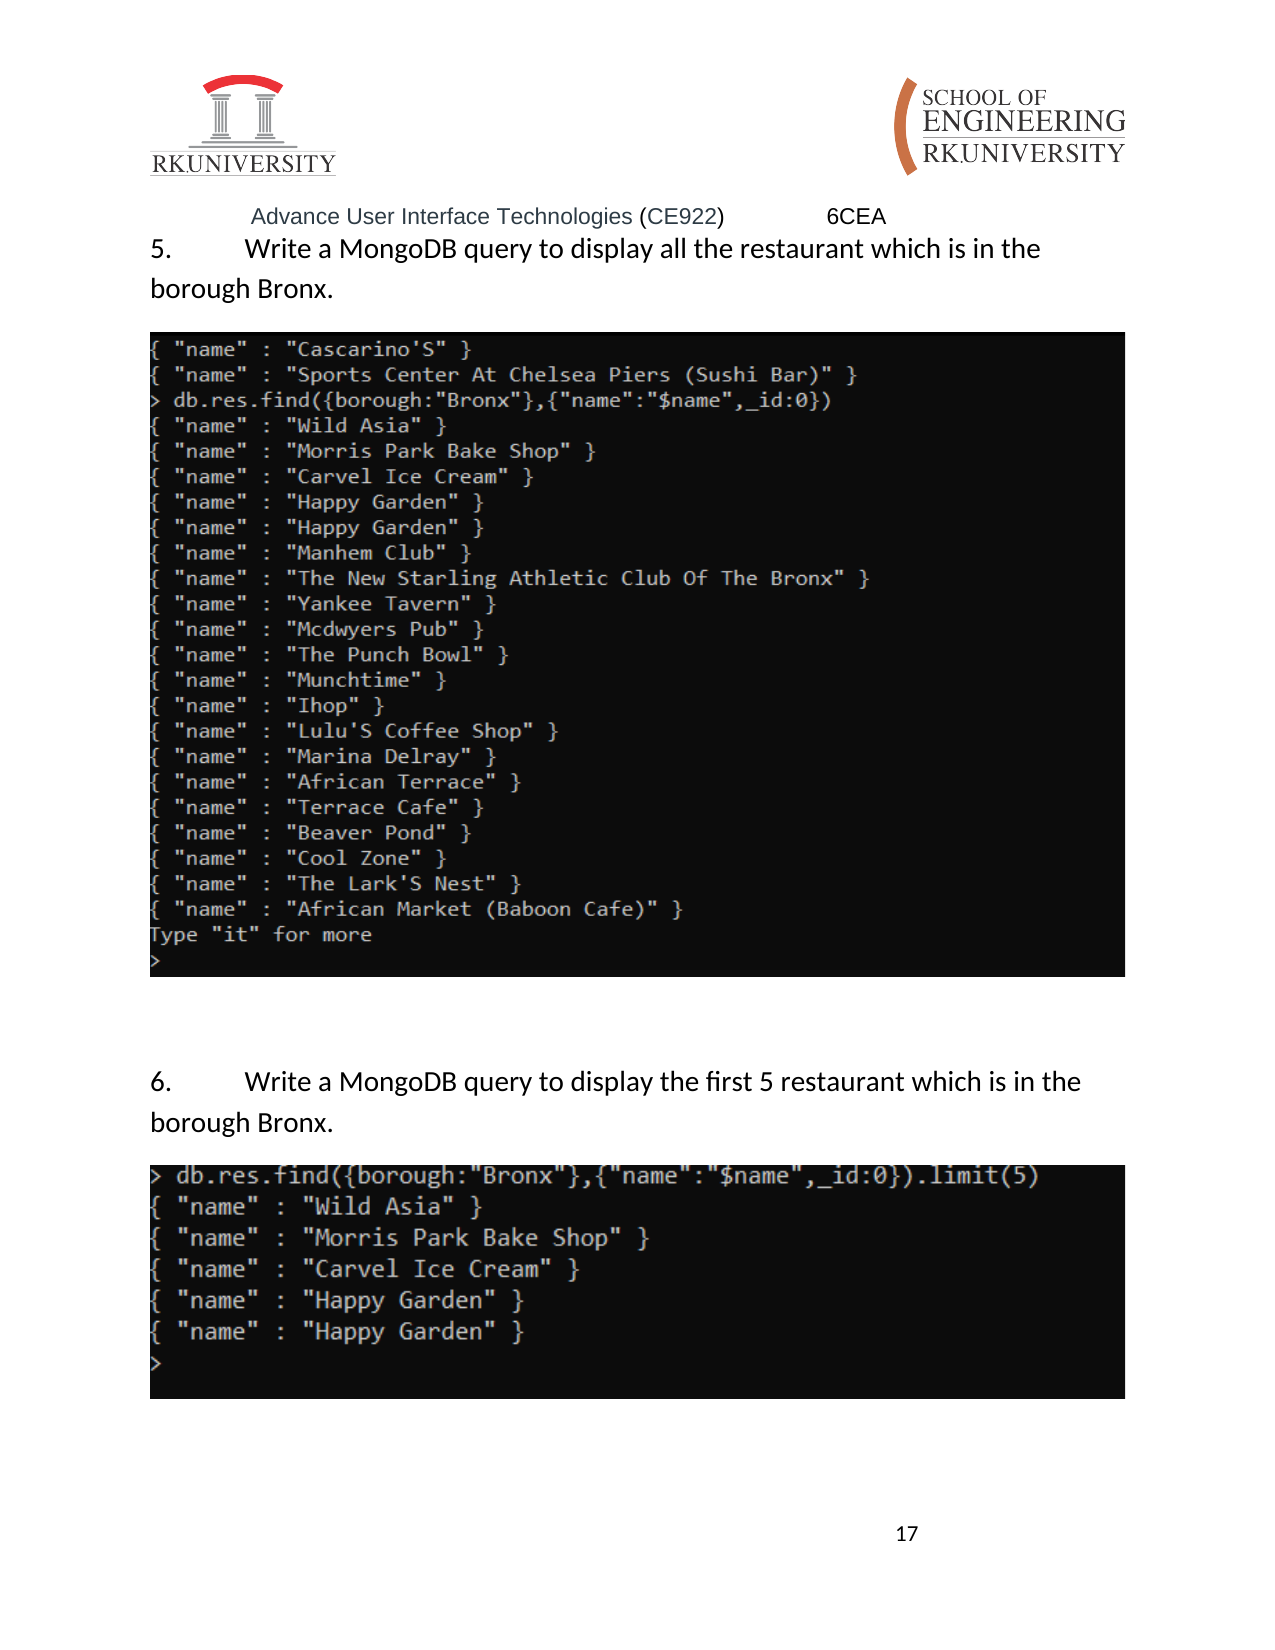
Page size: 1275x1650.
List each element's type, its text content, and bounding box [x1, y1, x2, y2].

picture [150, 332, 1125, 977]
text 5. Write a MongoDB query to display all the restaurant which is in the borough Bronx. [150, 230, 1125, 306]
picture [150, 1165, 1125, 1399]
picture [150, 75, 336, 176]
text 6. Write a MongoDB query to display the first 5 restaurant which is in the borough Bronx. [150, 1063, 1125, 1139]
picture [894, 77, 1125, 176]
